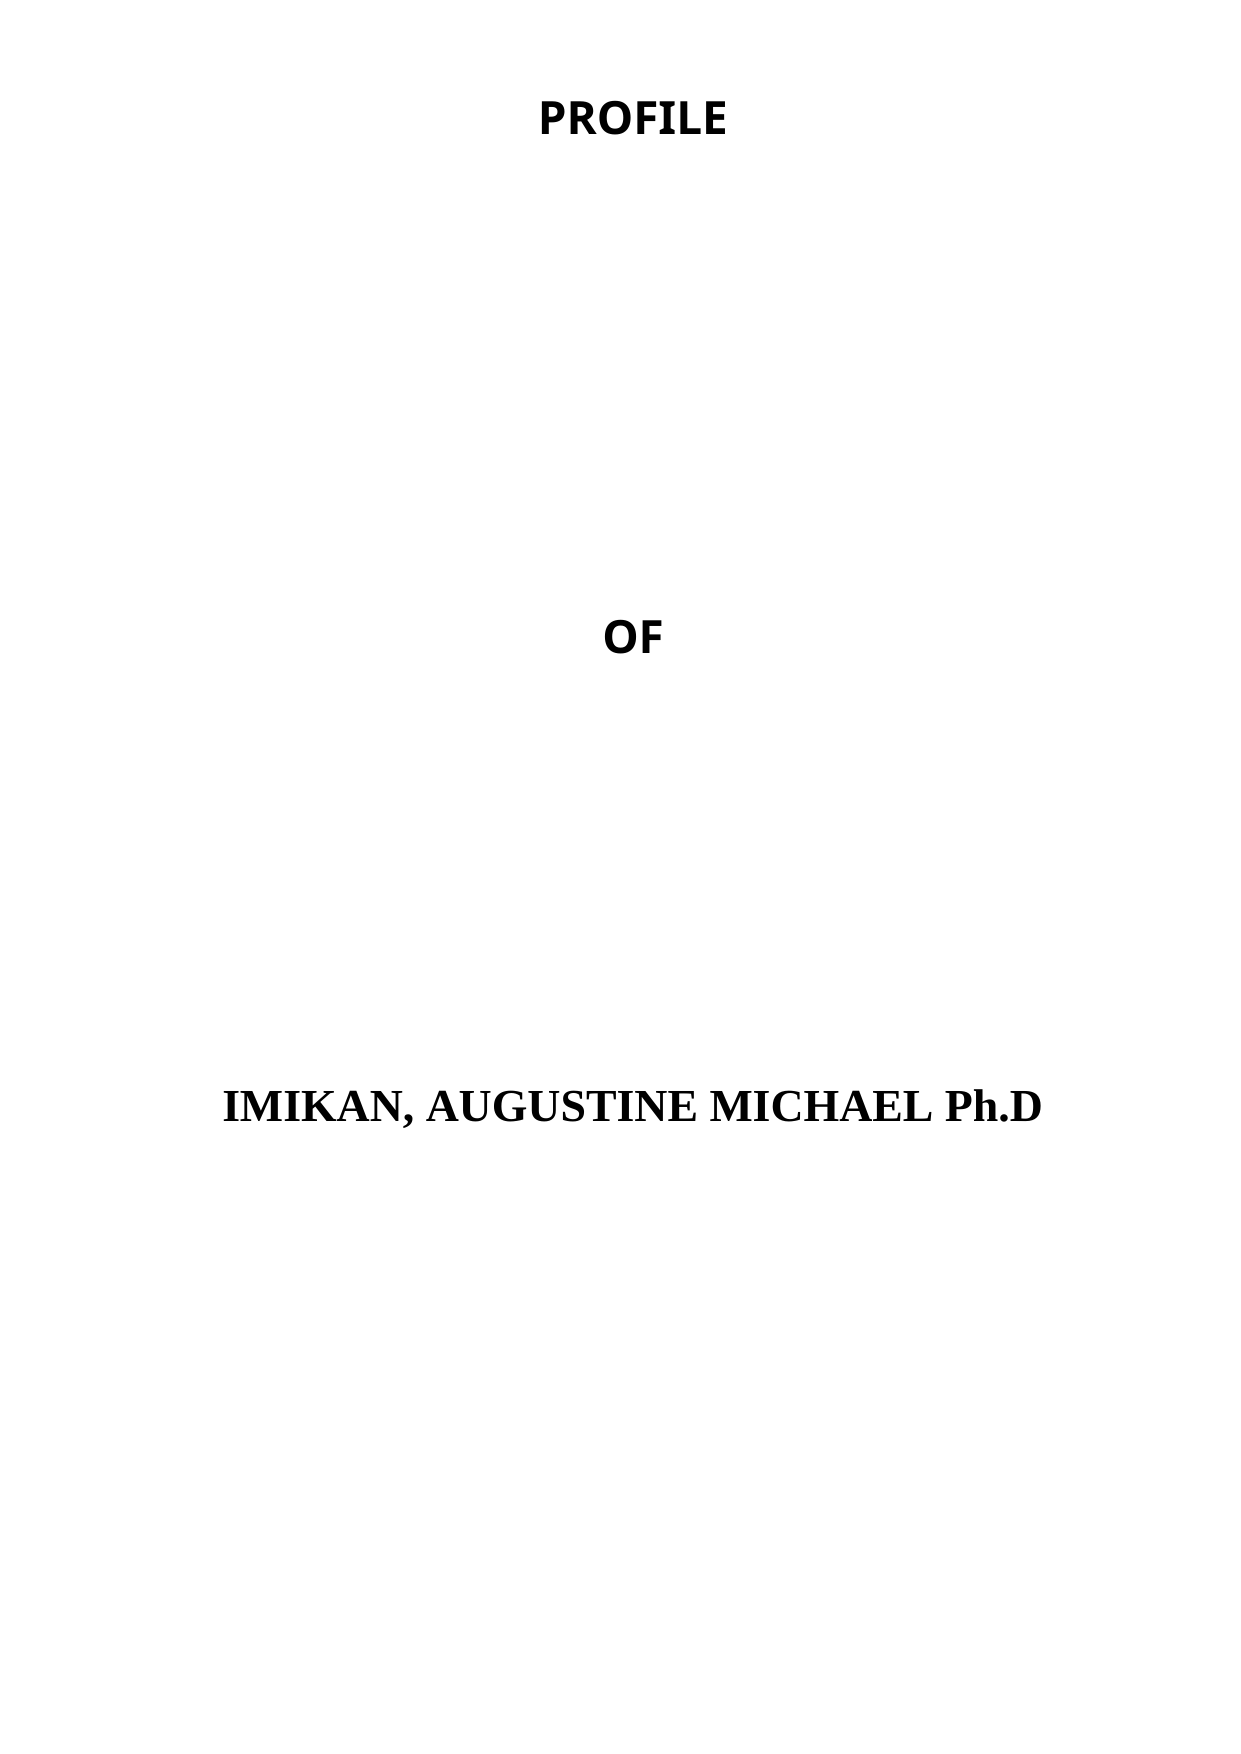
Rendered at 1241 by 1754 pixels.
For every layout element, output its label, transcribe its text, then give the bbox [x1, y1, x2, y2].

text IMIKAN, AUGUSTINE MICHAEL Ph.D [150, 1081, 1116, 1133]
text PROFILE [150, 94, 1116, 146]
text OF [150, 613, 1116, 666]
